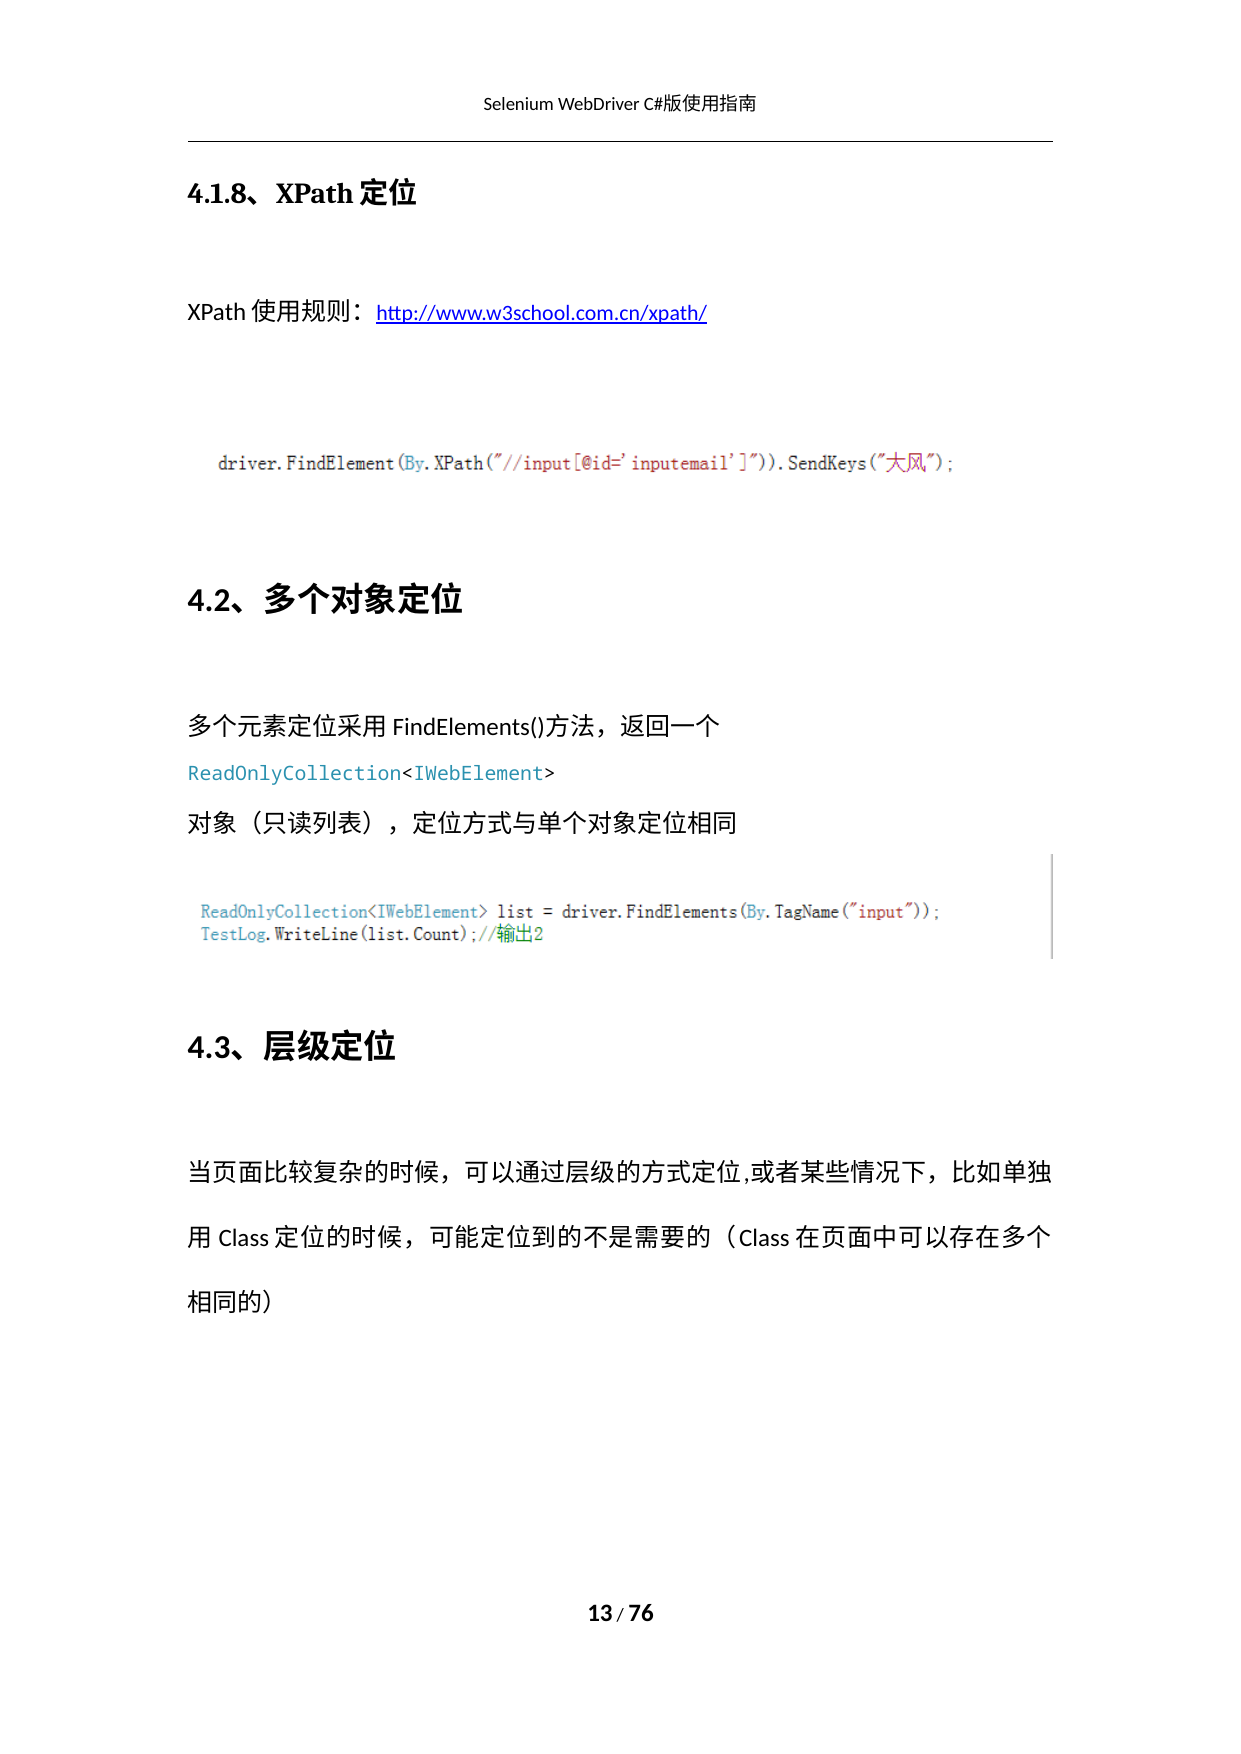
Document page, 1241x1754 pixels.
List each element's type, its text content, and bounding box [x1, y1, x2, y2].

subtitle 4.1.8、XPath定位 [187, 158, 1053, 223]
text 多个元素定位采用FindElements()方法，返回一个ReadOnlyCollection<IWebElement> [187, 692, 1053, 789]
picture [187, 407, 1053, 526]
subtitle 4.3、层级定位 [187, 1011, 1053, 1076]
subtitle 4.2、多个对象定位 [187, 564, 1053, 629]
text XPath使用规则：http://www.w3school.com.cn/xpath/ [187, 277, 1053, 342]
text 对象（只读列表），定位方式与单个对象定位相同 [187, 789, 1053, 854]
text 当页面比较复杂的时候，可以通过层级的方式定位,或者某些情况下，比如单独用Class定位的时候，可能定位到的不是需要的（Class在页面中可以存在多个相同的） [187, 1138, 1053, 1333]
picture [187, 854, 1053, 959]
